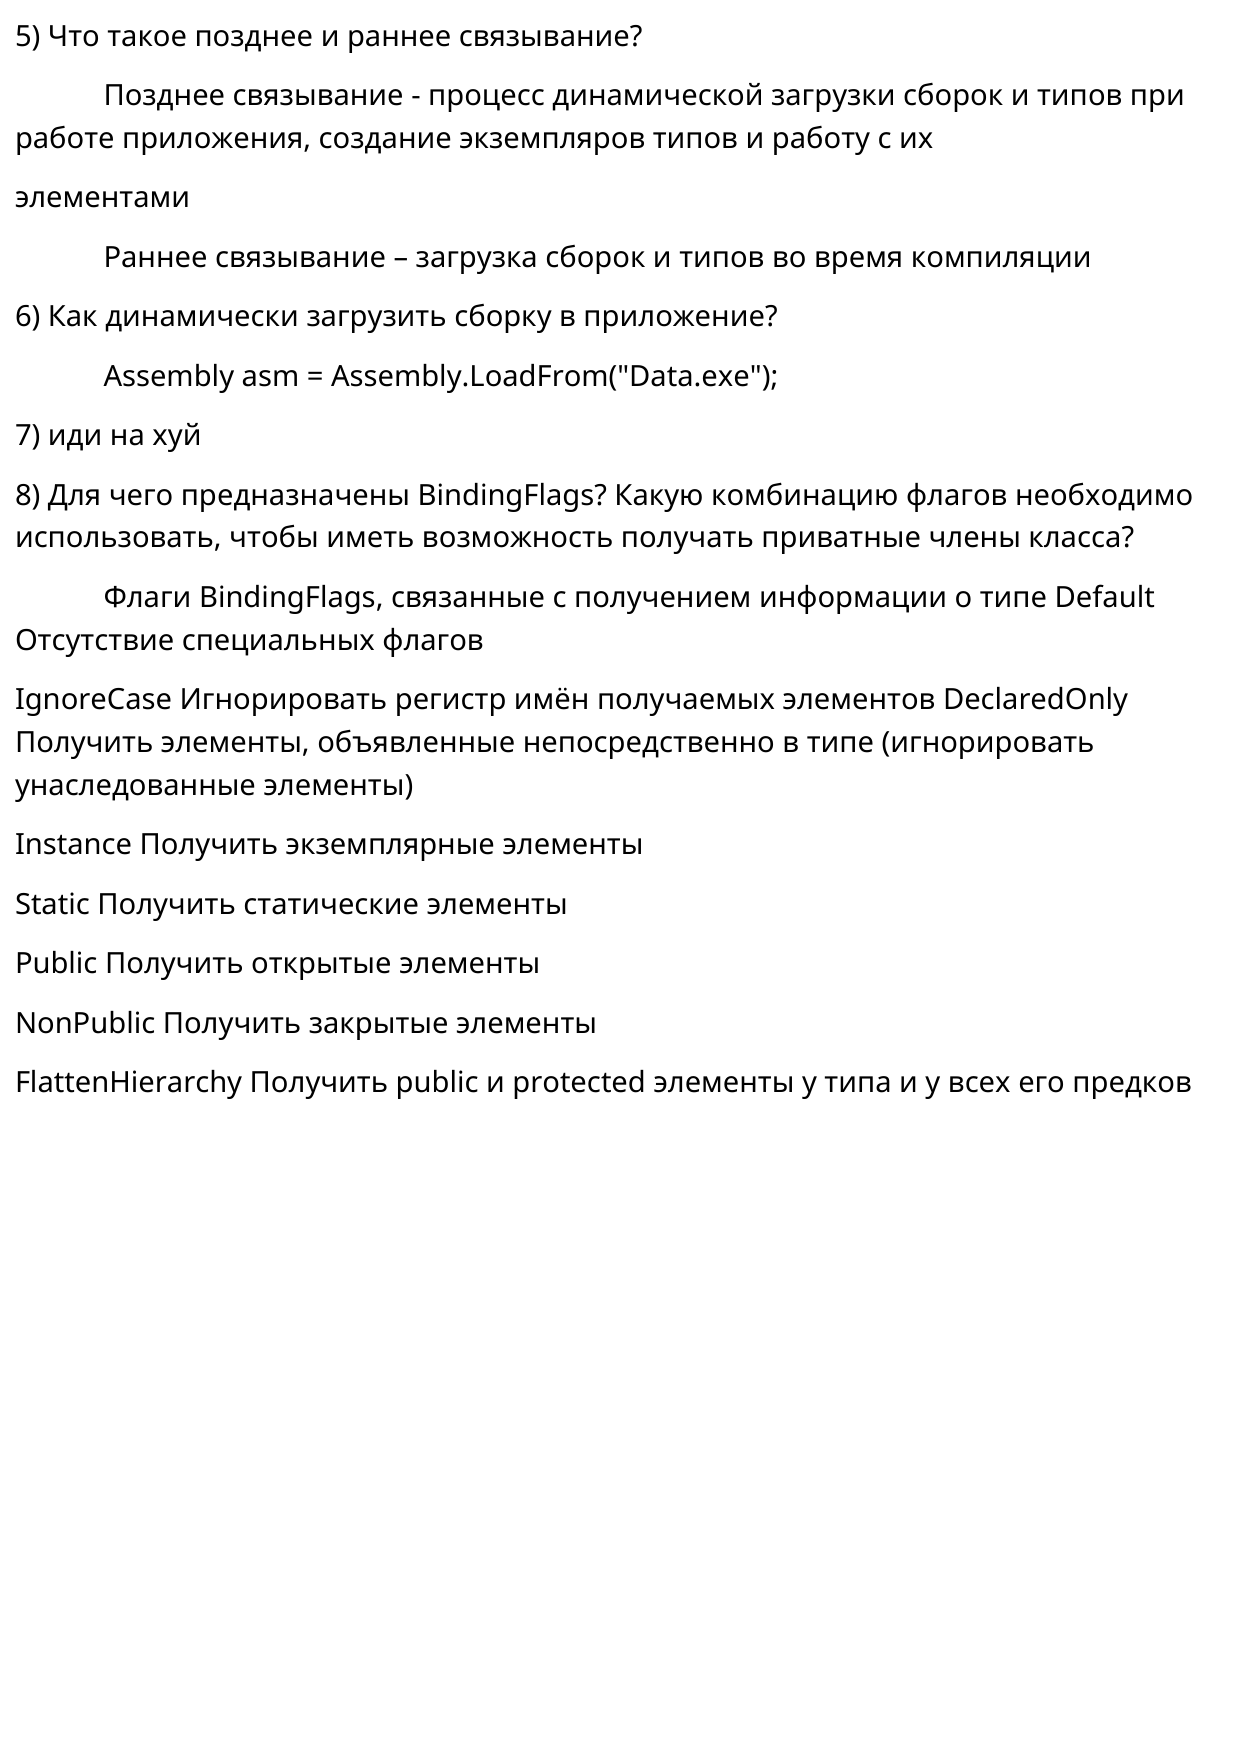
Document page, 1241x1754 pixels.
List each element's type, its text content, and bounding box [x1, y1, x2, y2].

text 8) Для чего предназначены BindingFlags? Какую комбинацию флагов необходимо использовать, чтобы иметь возможность получать приватные члены класса? [15, 474, 1226, 556]
text NonPublic Получить закрытые элементы [15, 1002, 1226, 1042]
text Public Получить открытые элементы [15, 943, 1226, 982]
text Instance Получить экземплярные элементы [15, 824, 1226, 863]
text Раннее связывание – загрузка сборок и типов во время компиляции [15, 236, 1226, 276]
text 6) Как динамически загрузить сборку в приложение? [15, 296, 1226, 335]
text Флаги BindingFlags, связанные с получением информации о типе Default Отсутствие специальных флагов [15, 576, 1226, 659]
text 7) иди на хуй [15, 414, 1226, 454]
text 5) Что такое позднее и раннее связывание? [15, 15, 1226, 54]
text FlattenHierarchy Получить public и protected элементы у типа и у всех его предков [15, 1062, 1226, 1101]
text элементами [15, 177, 1226, 216]
text IgnoreCase Игнорировать регистр имён получаемых элементов DeclaredOnly Получить элементы, объявленные непосредственно в типе (игнорировать унаследованные элементы) [15, 678, 1226, 804]
text Assembly asm = Assembly.LoadFrom("Data.exe"); [15, 355, 1226, 395]
text Static Получить статические элементы [15, 883, 1226, 923]
text Позднее связывание - процесс динамической загрузки сборок и типов при работе приложения, создание экземпляров типов и работу с их [15, 74, 1226, 157]
